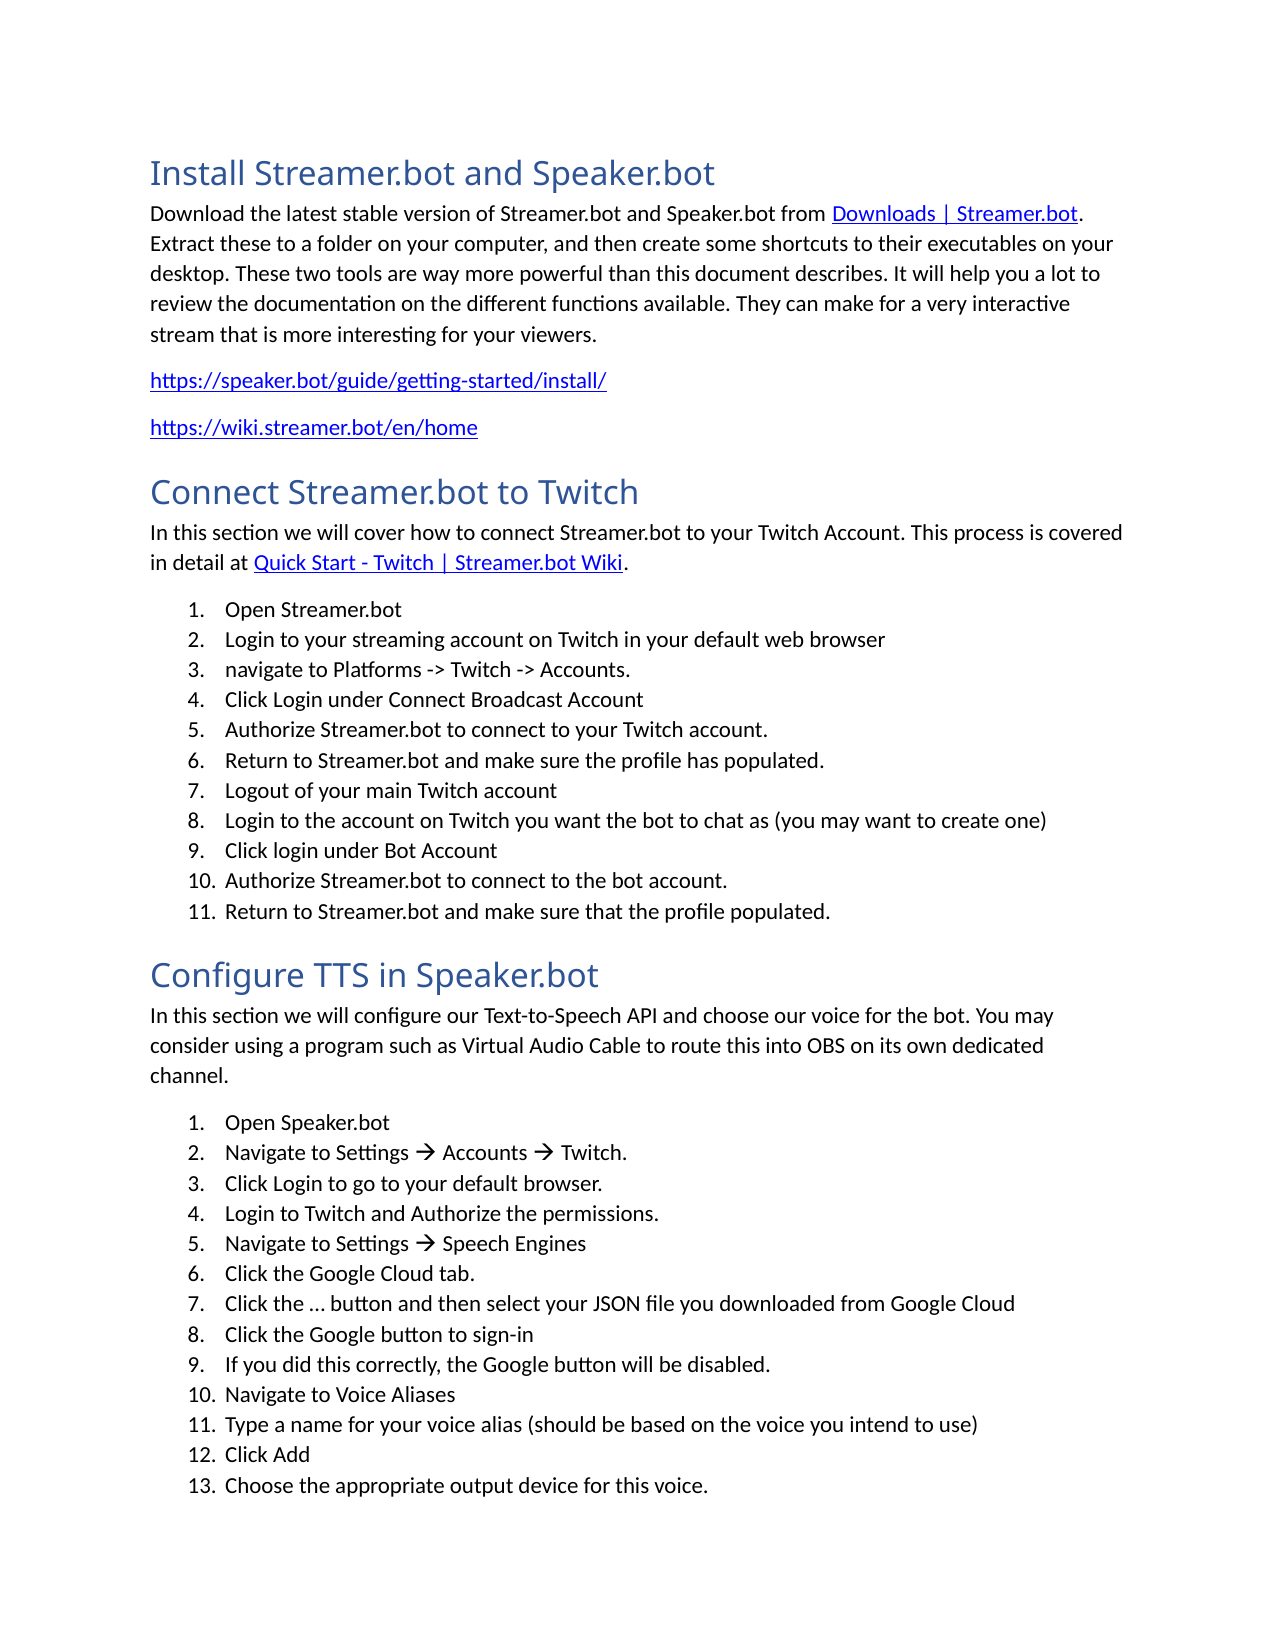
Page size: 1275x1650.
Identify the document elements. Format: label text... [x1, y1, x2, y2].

subtitle Connect Streamer.bot to Twitch [150, 469, 1125, 514]
subtitle Install Streamer.bot and Speaker.bot [150, 150, 1125, 195]
list Authorize Streamer.bot to connect to the bot account. [187, 867, 1125, 895]
list Type a name for your voice alias (should be based on the voice you intend to use) [187, 1410, 1125, 1438]
list Click the Google Cloud tab. [187, 1259, 1125, 1287]
text https://speaker.bot/guide/getting-started/install/ [150, 367, 1125, 395]
list Navigate to Settings Accounts Twitch. [187, 1138, 1125, 1167]
list Open Speaker.bot [187, 1108, 1125, 1136]
list If you did this correctly, the Google button will be disabled. [187, 1350, 1125, 1378]
list navigate to Platforms -> Twitch -> Accounts. [187, 655, 1125, 683]
list Login to the account on Twitch you want the bot to chat as (you may want to create one) [187, 806, 1125, 834]
list Click the … button and then select your JSON file you downloaded from Google Cloud [187, 1289, 1125, 1318]
list Choose the appropriate output device for this voice. [187, 1471, 1125, 1499]
text In this section we will cover how to connect Streamer.bot to your Twitch Account. This process is covered in detail at Quick Start - Twitch | Streamer.bot Wiki. [150, 518, 1125, 576]
list Open Streamer.bot [187, 595, 1125, 623]
list Click the Google button to sign-in [187, 1320, 1125, 1348]
list Click login under Bot Account [187, 836, 1125, 864]
list Navigate to Voice Aliases [187, 1380, 1125, 1408]
text In this section we will configure our Text-to-Speech API and choose our voice for the bot. You may consider using a program such as Virtual Audio Cable to route this into OBS on its own dedicated channel. [150, 1001, 1125, 1089]
list Click Login to go to your default browser. [187, 1169, 1125, 1197]
text Download the latest stable version of Streamer.bot and Speaker.bot from Downloads | Streamer.bot. Extract these to a folder on your computer, and then create some shortcuts to their executables on your desktop. These two tools are way more powerful than this document describes. It will help you a lot to review the documentation on the different functions available. They can make for a very interactive stream that is more interesting for your viewers. [150, 199, 1125, 348]
list Navigate to Settings Speech Engines [187, 1229, 1125, 1257]
list Return to Streamer.bot and make sure that the profile populated. [187, 897, 1125, 925]
list Click Login under Connect Broadcast Account [187, 685, 1125, 713]
list Click Add [187, 1441, 1125, 1469]
list Login to your streaming account on Twitch in your default web browser [187, 625, 1125, 653]
list Logout of your main Twitch account [187, 776, 1125, 804]
list Authorize Streamer.bot to connect to your Twitch account. [187, 716, 1125, 744]
subtitle Configure TTS in Speaker.bot [150, 952, 1125, 997]
list Return to Streamer.bot and make sure the profile has populated. [187, 746, 1125, 774]
text https://wiki.streamer.bot/en/home [150, 413, 1125, 442]
list Login to Twitch and Authorize the permissions. [187, 1199, 1125, 1227]
